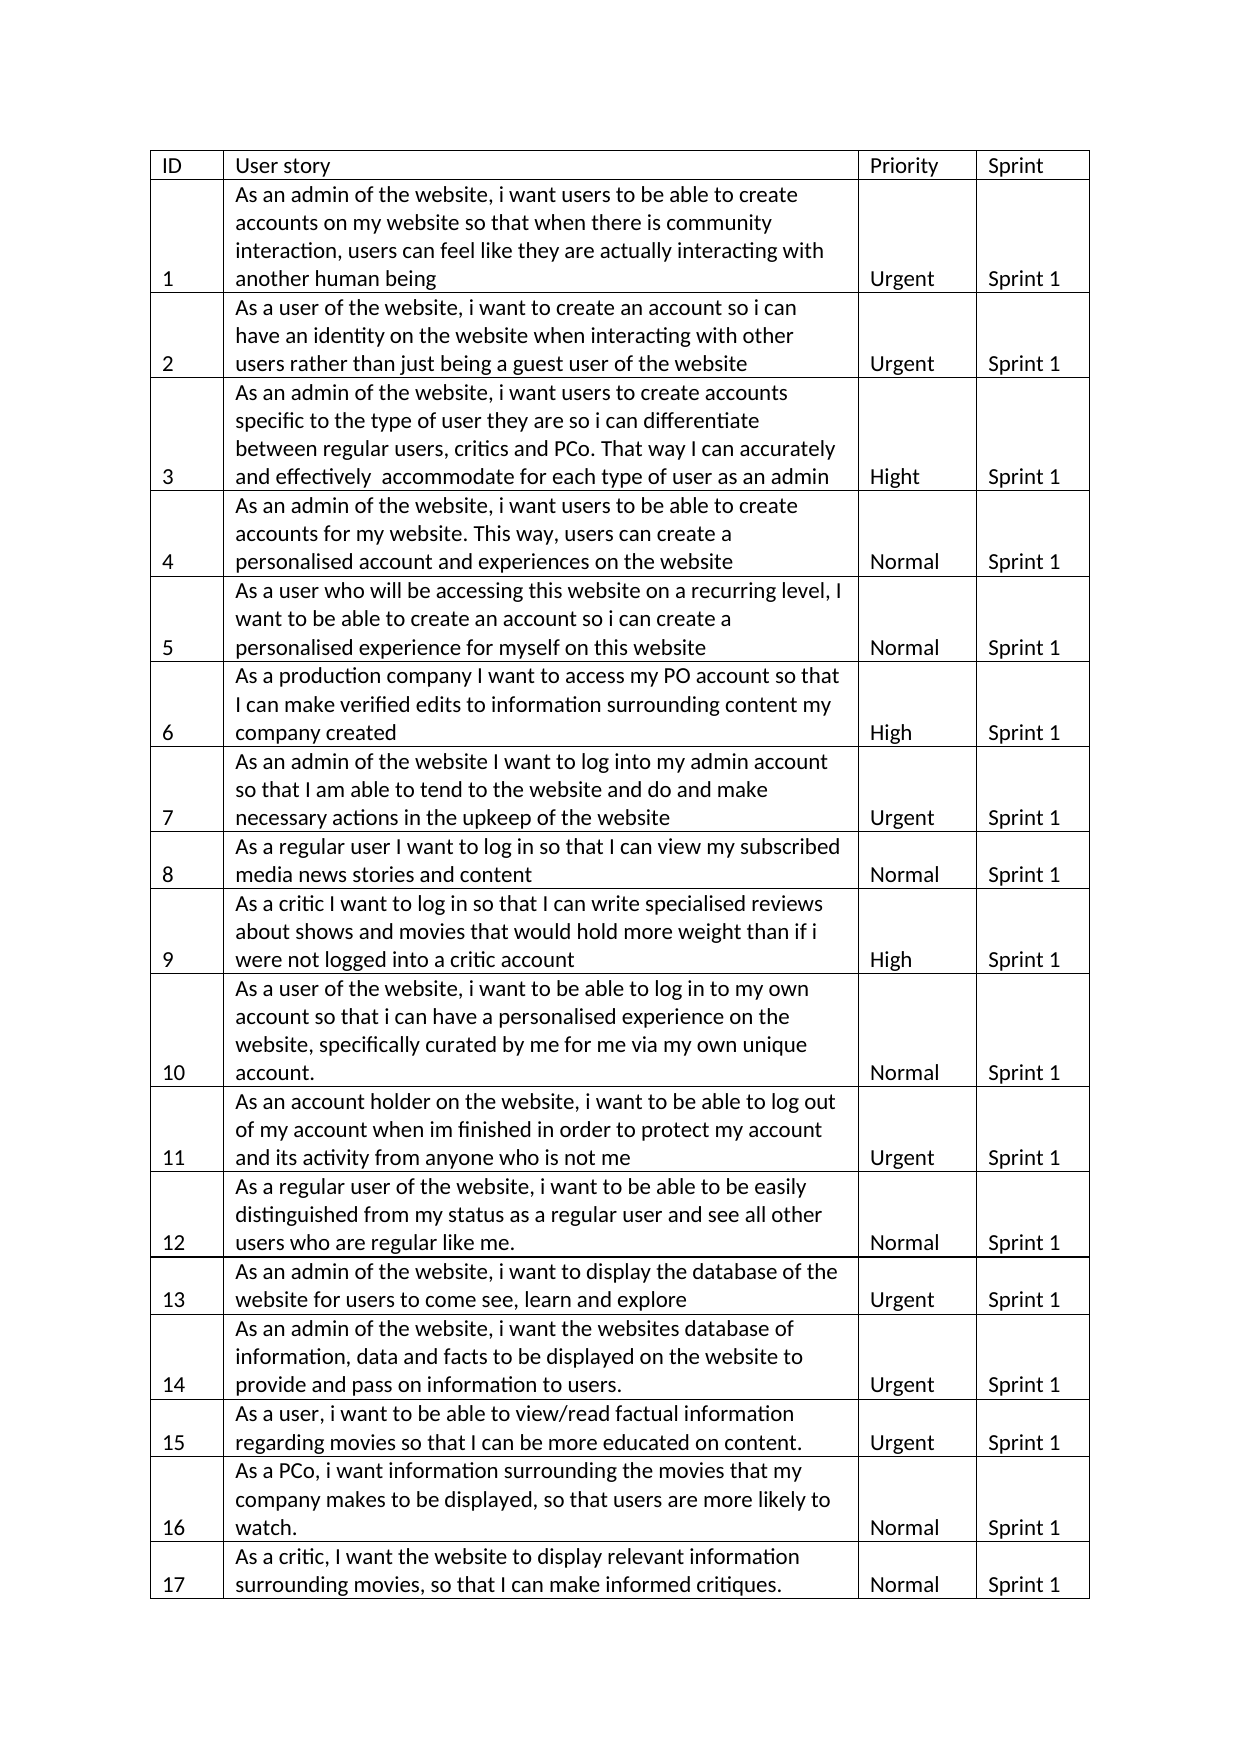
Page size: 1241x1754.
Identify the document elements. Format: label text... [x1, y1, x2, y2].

table_cell Sprint 1 [977, 577, 1089, 661]
table_cell Sprint 1 [977, 1542, 1089, 1598]
table_cell 16 [151, 1457, 223, 1541]
table_cell As a user who will be accessing this website on a recurring level, I want to be able to create an account so i can create a personalised experience for myself on this website [224, 577, 858, 661]
table_header Sprint [977, 151, 1089, 179]
table_cell Sprint 1 [977, 1087, 1089, 1171]
table_cell Sprint 1 [977, 378, 1089, 490]
table_cell As an admin of the website, i want users to create accounts specific to the type of user they are so i can differentiate between regular users, critics and PCo. That way I can accurately and effectively accommodate for each type of user as an admin [224, 378, 858, 490]
table_cell Sprint 1 [977, 1172, 1089, 1256]
table_cell 5 [151, 577, 223, 661]
table_cell Sprint 1 [977, 1400, 1089, 1456]
table_cell Sprint 1 [977, 1258, 1089, 1313]
table_cell As a production company I want to access my PO account so that I can make verified edits to information surrounding content my company created [224, 662, 858, 746]
table_cell 13 [151, 1258, 223, 1313]
table_cell 14 [151, 1315, 223, 1398]
table_cell Sprint 1 [977, 974, 1089, 1086]
table_cell Urgent [859, 1315, 976, 1398]
table_cell 4 [151, 491, 223, 576]
table_cell As an admin of the website, i want users to be able to create accounts for my website. This way, users can create a personalised account and experiences on the website [224, 491, 858, 576]
table_cell 10 [151, 974, 223, 1086]
table_cell As an admin of the website, i want to display the database of the website for users to come see, learn and explore [224, 1258, 858, 1313]
table_cell Hight [859, 378, 976, 490]
table_cell Sprint 1 [977, 832, 1089, 888]
table_cell Normal [859, 577, 976, 661]
table_cell As a critic, I want the website to display relevant information surrounding movies, so that I can make informed critiques. [224, 1542, 858, 1598]
table_cell 6 [151, 662, 223, 746]
table_cell Normal [859, 974, 976, 1086]
table_cell Urgent [859, 1087, 976, 1171]
table_cell High [859, 662, 976, 746]
table_cell Normal [859, 832, 976, 888]
table_cell As a critic I want to log in so that I can write specialised reviews about shows and movies that would hold more weight than if i were not logged into a critic account [224, 889, 858, 973]
table_cell 1 [151, 180, 223, 292]
table_cell Sprint 1 [977, 1315, 1089, 1398]
table_cell As an admin of the website I want to log into my admin account so that I am able to tend to the website and do and make necessary actions in the upkeep of the website [224, 747, 858, 831]
table_cell Urgent [859, 1258, 976, 1313]
table_cell Sprint 1 [977, 662, 1089, 746]
table_cell Sprint 1 [977, 293, 1089, 377]
table_cell Normal [859, 491, 976, 576]
table_cell As a user of the website, i want to create an account so i can have an identity on the website when interacting with other users rather than just being a guest user of the website [224, 293, 858, 377]
table_cell Sprint 1 [977, 889, 1089, 973]
table_cell As a PCo, i want information surrounding the movies that my company makes to be displayed, so that users are more likely to watch. [224, 1457, 858, 1541]
table_cell Urgent [859, 1400, 976, 1456]
table_cell As a regular user I want to log in so that I can view my subscribed media news stories and content [224, 832, 858, 888]
table_cell High [859, 889, 976, 973]
table_header ID [151, 151, 223, 179]
table_cell Sprint 1 [977, 180, 1089, 292]
table_cell 11 [151, 1087, 223, 1171]
table_cell 3 [151, 378, 223, 490]
table_cell Urgent [859, 293, 976, 377]
table_cell Urgent [859, 180, 976, 292]
table_cell 17 [151, 1542, 223, 1598]
table_cell As a user of the website, i want to be able to log in to my own account so that i can have a personalised experience on the website, specifically curated by me for me via my own unique account. [224, 974, 858, 1086]
table_header Priority [859, 151, 976, 179]
table_cell Urgent [859, 747, 976, 831]
table_cell Sprint 1 [977, 747, 1089, 831]
table_cell 15 [151, 1400, 223, 1456]
table_cell Normal [859, 1457, 976, 1541]
table_cell As an account holder on the website, i want to be able to log out of my account when im finished in order to protect my account and its activity from anyone who is not me [224, 1087, 858, 1171]
table_cell Sprint 1 [977, 491, 1089, 576]
table_cell 8 [151, 832, 223, 888]
table_cell As an admin of the website, i want the websites database of information, data and facts to be displayed on the website to provide and pass on information to users. [224, 1315, 858, 1398]
table_cell 2 [151, 293, 223, 377]
table_cell As a user, i want to be able to view/read factual information regarding movies so that I can be more educated on content. [224, 1400, 858, 1456]
table_cell 7 [151, 747, 223, 831]
table_cell 12 [151, 1172, 223, 1256]
table_header User story [224, 151, 858, 179]
table_cell As an admin of the website, i want users to be able to create accounts on my website so that when there is community interaction, users can feel like they are actually interacting with another human being [224, 180, 858, 292]
table_cell Normal [859, 1542, 976, 1598]
table_cell As a regular user of the website, i want to be able to be easily distinguished from my status as a regular user and see all other users who are regular like me. [224, 1172, 858, 1256]
table_cell Sprint 1 [977, 1457, 1089, 1541]
table_cell Normal [859, 1172, 976, 1256]
table_cell 9 [151, 889, 223, 973]
